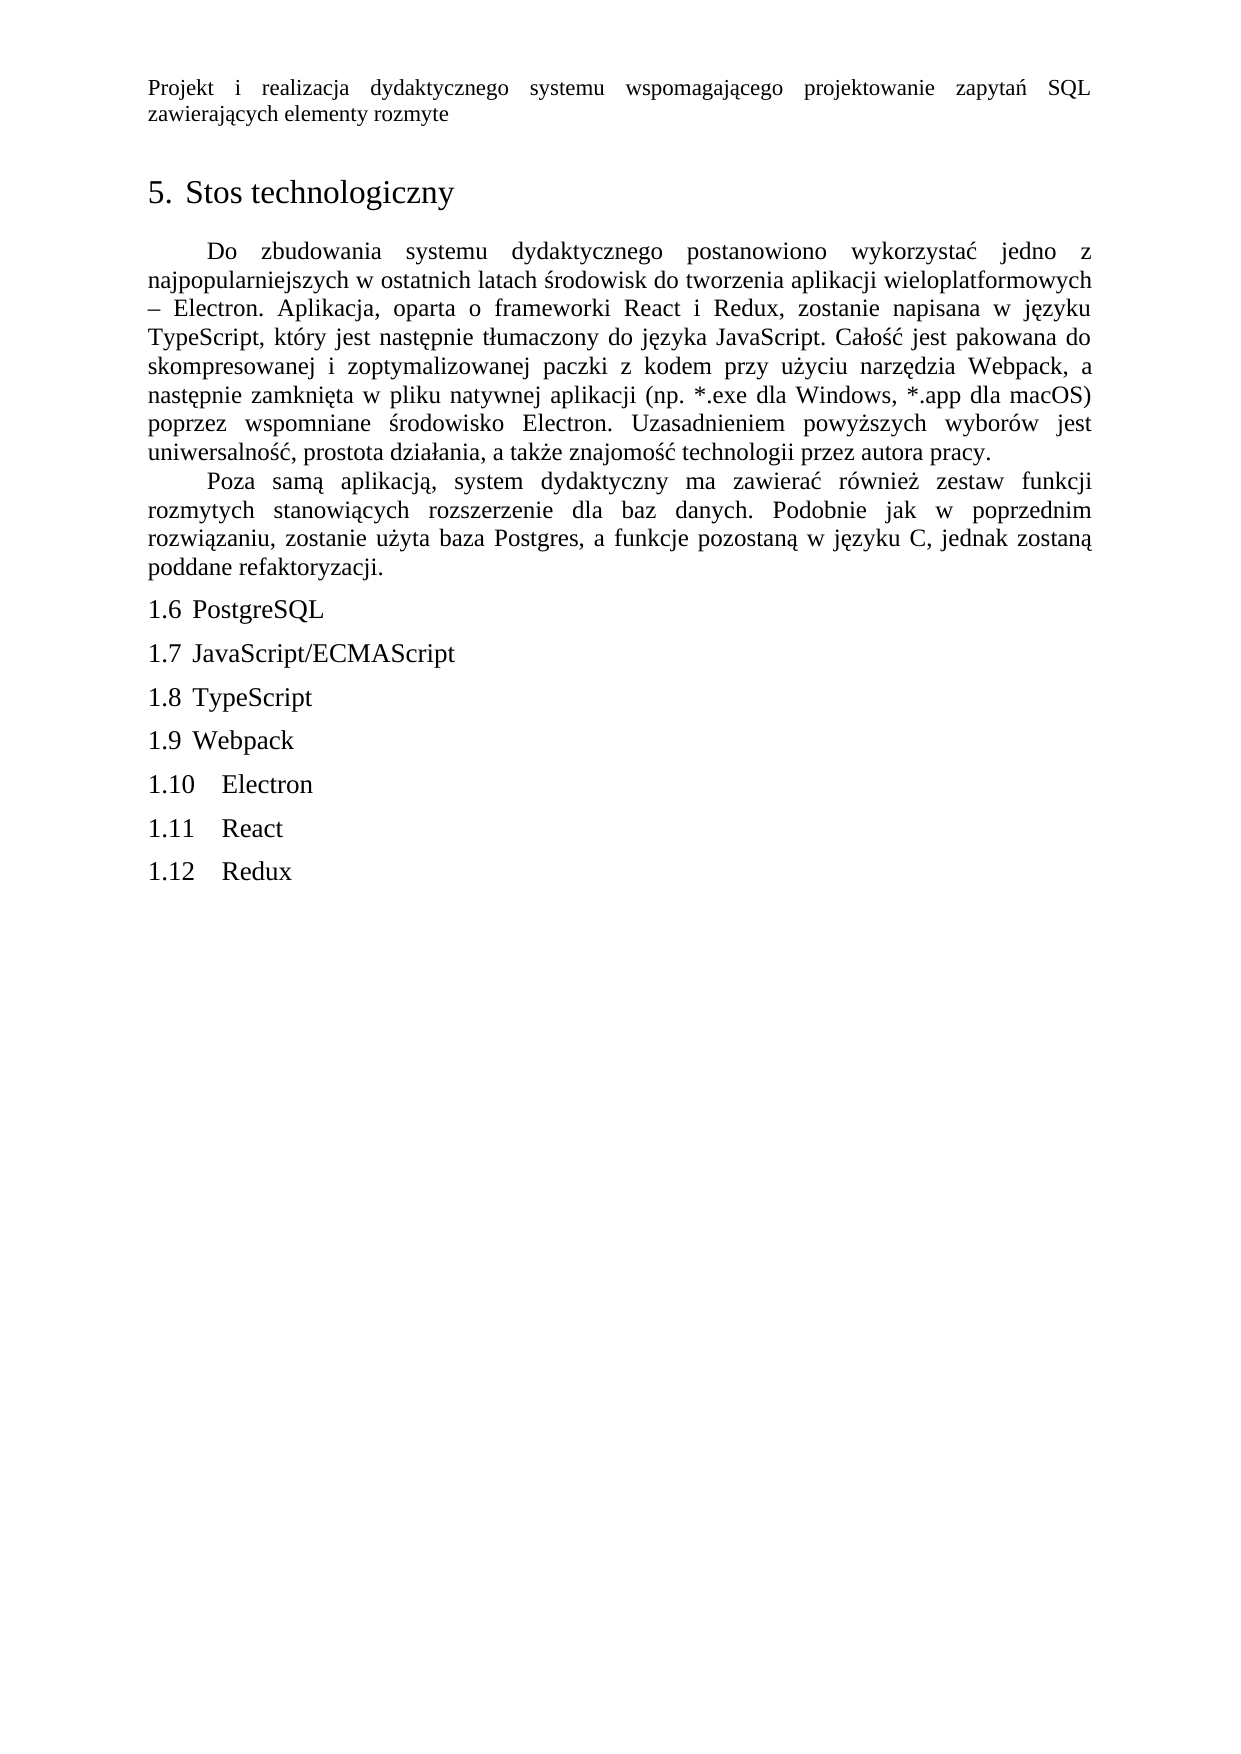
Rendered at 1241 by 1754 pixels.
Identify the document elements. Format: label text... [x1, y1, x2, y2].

subtitle Webpack [148, 724, 1093, 756]
subtitle JavaScript/ECMAScript [148, 637, 1093, 668]
text Do zbudowania systemu dydaktycznego postanowiono wykorzystać jedno z najpopularniejszych w ostatnich latach środowisk do tworzenia aplikacji wieloplatformowych – Electron. Aplikacja, oparta o frameworki React i Redux, zostanie napisana w języku TypeScript, który jest następnie tłumaczony do języka JavaScript. Całość jest pakowana do skompresowanej i zoptymalizowanej paczki z kodem przy użyciu narzędzia Webpack, a następnie zamknięta w pliku natywnej aplikacji (np. *.exe dla Windows, *.app dla macOS) poprzez wspomniane środowisko Electron. Uzasadnieniem powyższych wyborów jest uniwersalność, prostota działania, a także znajomość technologii przez autora pracy. [148, 236, 1093, 466]
text Poza samą aplikacją, system dydaktyczny ma zawierać również zestaw funkcji rozmytych stanowiących rozszerzenie dla baz danych. Podobnie jak w poprzednim rozwiązaniu, zostanie użyta baza Postgres, a funkcje pozostaną w języku C, jednak zostaną poddane refaktoryzacji. [148, 466, 1093, 581]
subtitle TypeScript [148, 681, 1093, 712]
subtitle Stos technologiczny [148, 173, 1093, 211]
subtitle Electron [148, 768, 1093, 799]
subtitle Redux [148, 855, 1093, 886]
subtitle React [148, 812, 1093, 843]
subtitle PostgreSQL [148, 593, 1093, 624]
